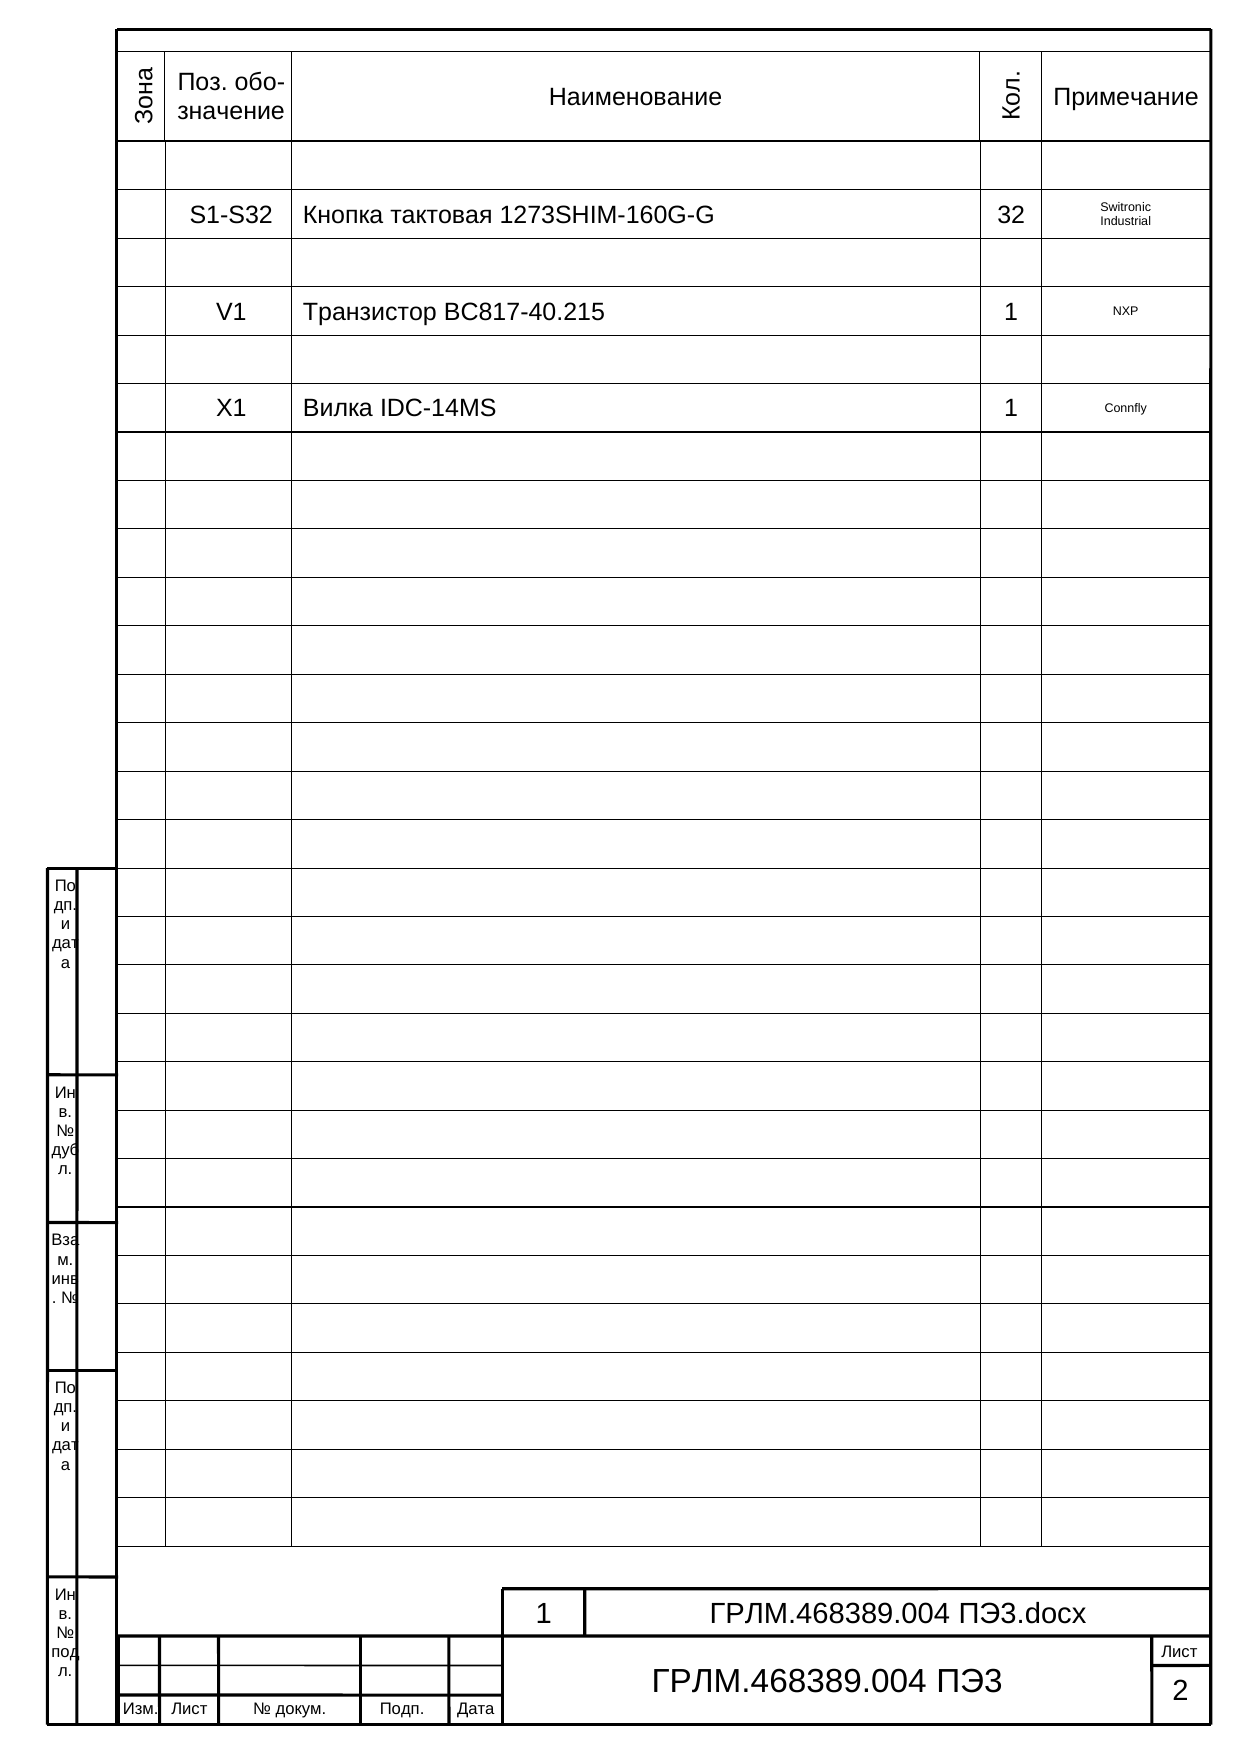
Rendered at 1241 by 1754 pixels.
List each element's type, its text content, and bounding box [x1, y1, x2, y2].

table_cell [166, 772, 291, 819]
table_cell [981, 820, 1041, 867]
table_cell [1042, 1353, 1212, 1400]
table_cell [118, 626, 165, 674]
table_cell [118, 481, 165, 528]
table_cell NXP [1042, 287, 1212, 334]
table_cell Connfly [1042, 384, 1212, 431]
table_cell [981, 1498, 1041, 1546]
table_cell [292, 1450, 980, 1497]
table_cell [981, 239, 1041, 286]
table_cell [292, 336, 980, 383]
table_cell [166, 481, 291, 528]
table_cell [1042, 142, 1212, 189]
table_cell [166, 1450, 291, 1497]
table_cell [1042, 1498, 1212, 1546]
table_cell [981, 1401, 1041, 1449]
table_cell [292, 1014, 980, 1061]
table_cell [166, 820, 291, 867]
table_cell 1 [981, 287, 1041, 334]
table_cell [292, 675, 980, 722]
table_cell [1042, 1450, 1212, 1497]
table_cell V1 [166, 287, 291, 334]
table_cell [981, 1062, 1041, 1109]
table_cell [166, 626, 291, 674]
table_cell [166, 965, 291, 1013]
table_cell [981, 1256, 1041, 1303]
table_cell [292, 1062, 980, 1109]
table_cell [1042, 626, 1212, 674]
table_cell [1042, 1256, 1212, 1303]
table_cell [118, 820, 165, 867]
table_cell [166, 1062, 291, 1109]
table_cell [981, 869, 1041, 916]
table_cell [166, 1304, 291, 1352]
table_cell Вилка IDC-14MS [292, 384, 980, 431]
table_cell [981, 723, 1041, 771]
table_cell [981, 1304, 1041, 1352]
table_cell [1042, 1014, 1212, 1061]
table_cell Switronic Industrial [1042, 190, 1212, 238]
table_cell [118, 1304, 165, 1352]
table_cell [981, 626, 1041, 674]
table_cell [981, 917, 1041, 964]
table_cell [292, 433, 980, 480]
table_cell [1042, 336, 1212, 383]
table_cell [166, 1159, 291, 1206]
table_cell [118, 287, 165, 334]
table_cell [1042, 433, 1212, 480]
table_cell [292, 1256, 980, 1303]
table_cell [1042, 529, 1212, 577]
table_cell S1-S32 [166, 190, 291, 238]
table_cell [166, 1353, 291, 1400]
table_cell [166, 1401, 291, 1449]
table_cell [292, 481, 980, 528]
table_cell [166, 433, 291, 480]
table_cell [166, 675, 291, 722]
table_cell 32 [981, 190, 1041, 238]
table_cell [166, 1498, 291, 1546]
table_cell [292, 142, 980, 189]
table_cell [1042, 578, 1212, 625]
table_cell [118, 772, 165, 819]
table_cell [1042, 965, 1212, 1013]
table_cell [1042, 723, 1212, 771]
table_cell [118, 917, 165, 964]
table_cell [118, 239, 165, 286]
table_cell [166, 917, 291, 964]
table_cell [118, 723, 165, 771]
table_cell [292, 1159, 980, 1206]
table_cell [166, 869, 291, 916]
table_cell [166, 1111, 291, 1158]
table_cell [118, 1256, 165, 1303]
table_cell [118, 1159, 165, 1206]
table_cell [118, 578, 165, 625]
table_cell [292, 239, 980, 286]
table_cell [292, 1401, 980, 1449]
table_cell [118, 1014, 165, 1061]
table_cell [292, 1353, 980, 1400]
table_cell [981, 1208, 1041, 1255]
table_cell [118, 675, 165, 722]
table_cell [118, 965, 165, 1013]
table_cell [981, 1353, 1041, 1400]
table_cell [118, 142, 165, 189]
table_cell Транзистор BC817-40.215 [292, 287, 980, 334]
table_cell [118, 384, 165, 431]
table_cell [981, 578, 1041, 625]
table_cell [1042, 675, 1212, 722]
table_cell [292, 578, 980, 625]
table_cell [166, 336, 291, 383]
table_cell [1042, 917, 1212, 964]
table_cell [981, 1159, 1041, 1206]
table_cell [1042, 1111, 1212, 1158]
table_cell [981, 675, 1041, 722]
table_cell [981, 142, 1041, 189]
table_cell [292, 1304, 980, 1352]
table_cell [166, 239, 291, 286]
table_cell [1042, 772, 1212, 819]
table_cell [981, 1014, 1041, 1061]
table_cell [1042, 1304, 1212, 1352]
table_cell [292, 529, 980, 577]
table_cell [118, 336, 165, 383]
table_cell [118, 1111, 165, 1158]
table_cell [1042, 481, 1212, 528]
table_cell [292, 723, 980, 771]
table_cell [981, 481, 1041, 528]
table_cell [292, 626, 980, 674]
table_cell [292, 1111, 980, 1158]
table_cell [118, 1401, 165, 1449]
table_cell [292, 1498, 980, 1546]
table_cell [118, 869, 165, 916]
table_cell [118, 190, 165, 238]
table_cell 1 [981, 384, 1041, 431]
table_cell [166, 142, 291, 189]
table_cell [118, 1062, 165, 1109]
table_cell [292, 1208, 980, 1255]
table_cell [981, 1450, 1041, 1497]
table_cell [118, 1208, 165, 1255]
table_cell [292, 917, 980, 964]
table_cell [981, 336, 1041, 383]
table_cell [118, 1498, 165, 1546]
table_cell [1042, 239, 1212, 286]
table_cell [1042, 1062, 1212, 1109]
table_cell [292, 869, 980, 916]
table_cell [981, 529, 1041, 577]
table_cell [166, 1014, 291, 1061]
table_cell [166, 1208, 291, 1255]
table_cell [118, 529, 165, 577]
table_cell [166, 1256, 291, 1303]
table_cell [981, 965, 1041, 1013]
table_cell [981, 433, 1041, 480]
table_cell [166, 529, 291, 577]
table_cell [166, 578, 291, 625]
table_cell [981, 772, 1041, 819]
table_cell [1042, 1401, 1212, 1449]
table_cell [166, 723, 291, 771]
table_cell [292, 965, 980, 1013]
table_cell [981, 1111, 1041, 1158]
table_cell [1042, 820, 1212, 867]
table_cell [118, 1353, 165, 1400]
table_cell [1042, 1159, 1212, 1206]
table_cell [1042, 1208, 1212, 1255]
table_cell [292, 820, 980, 867]
table_cell X1 [166, 384, 291, 431]
table_cell [118, 433, 165, 480]
table_cell Кнопка тактовая 1273SHIM-160G-G [292, 190, 980, 238]
table_cell [1042, 869, 1212, 916]
table_cell [292, 772, 980, 819]
table_cell [118, 1450, 165, 1497]
